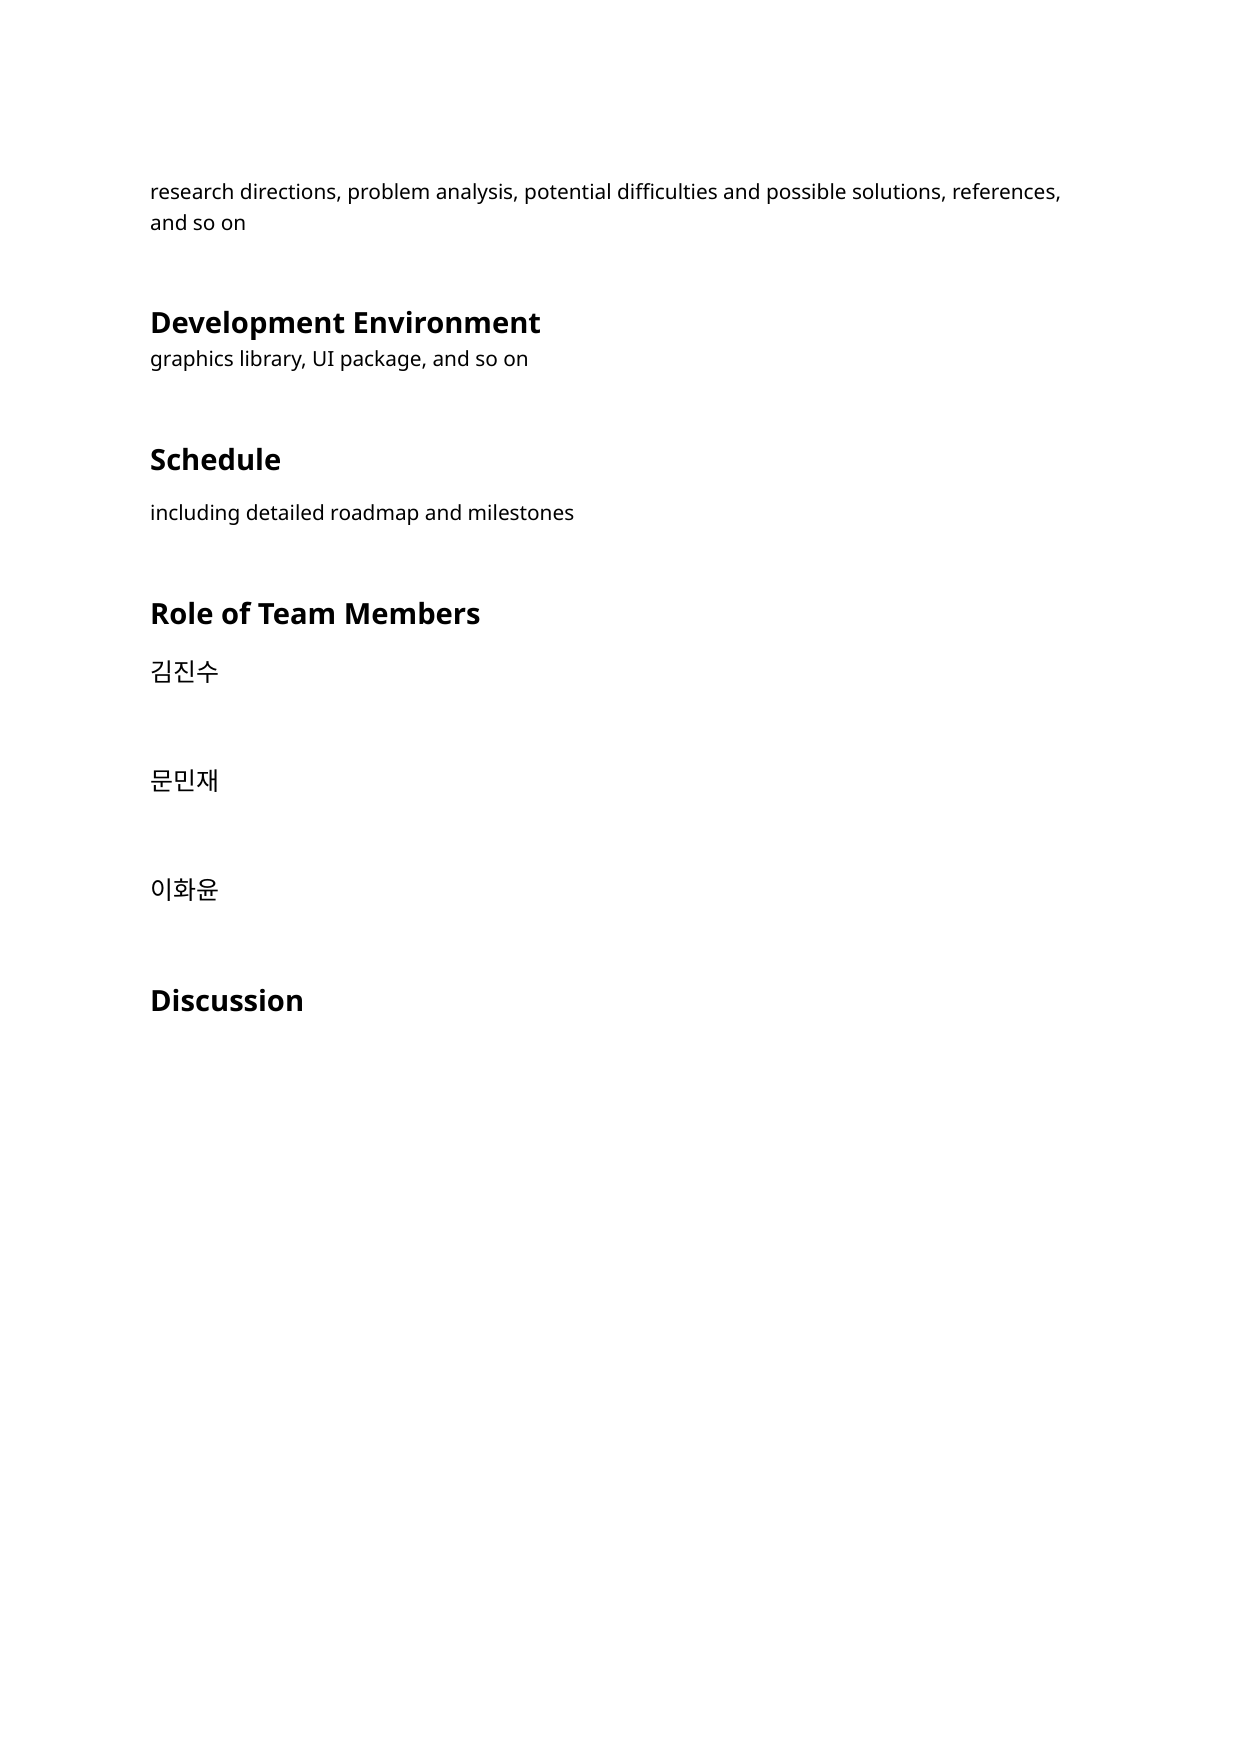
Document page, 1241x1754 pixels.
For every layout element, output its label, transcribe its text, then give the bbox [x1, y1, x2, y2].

text 이화윤 [150, 871, 1090, 907]
text 김진수 [150, 652, 1090, 689]
text including detailed roadmap and milestones [150, 498, 1090, 527]
text research directions, problem analysis, potential difficulties and possible solutions, references, and so on [150, 177, 1090, 236]
text Discussion [150, 980, 1090, 1019]
text Role of Team Members [150, 593, 1090, 633]
text Schedule [150, 439, 1090, 478]
text Development Environment graphics library, UI package, and so on [150, 302, 1090, 373]
text 문민재 [150, 762, 1090, 798]
